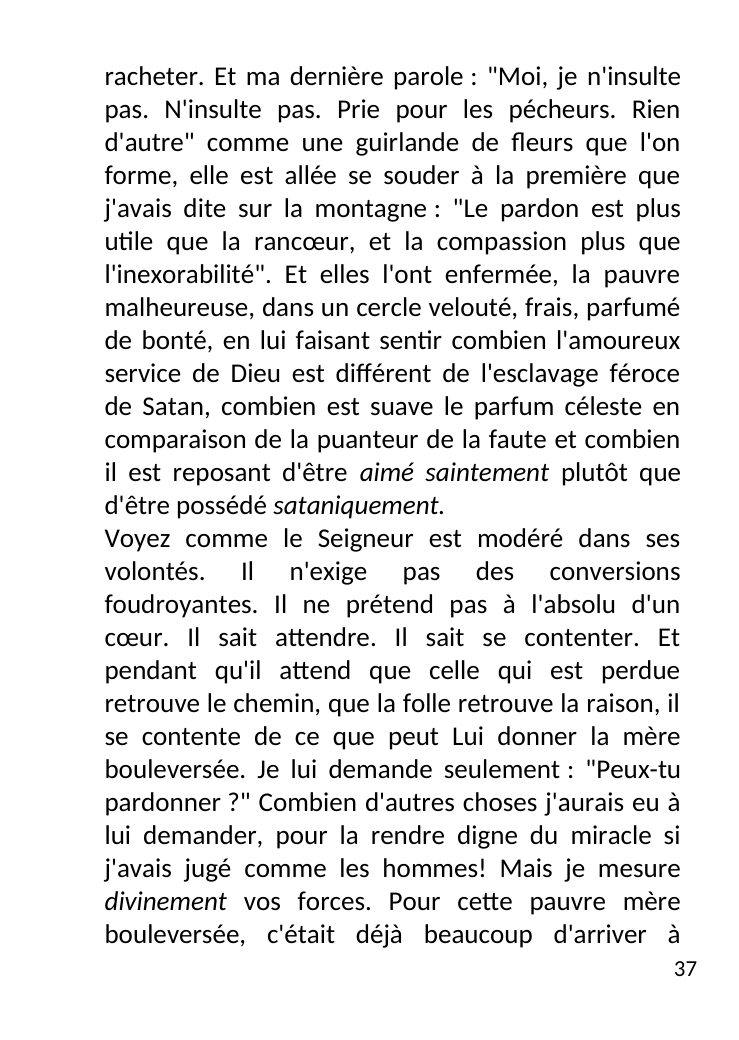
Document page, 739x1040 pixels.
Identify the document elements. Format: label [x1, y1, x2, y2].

text [104, 521, 681, 951]
text [104, 59, 681, 521]
